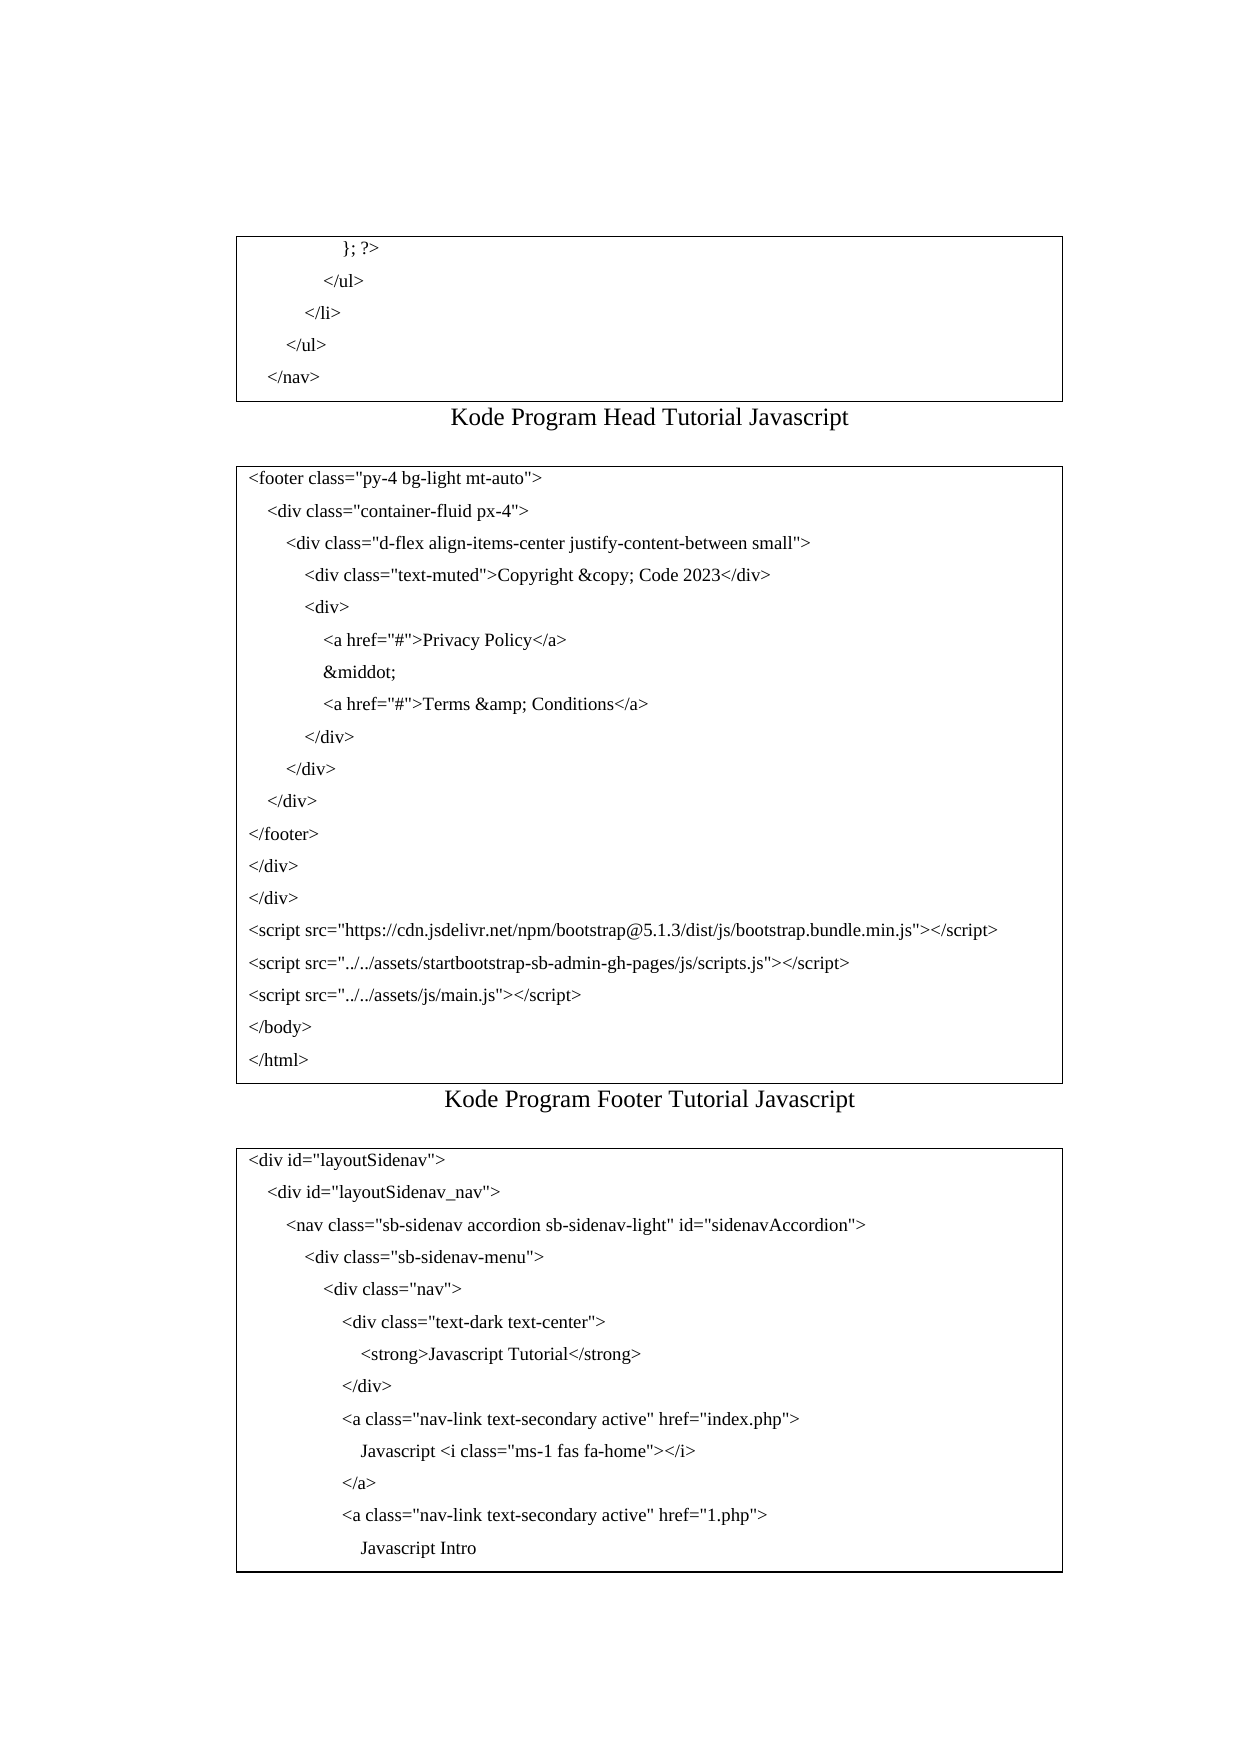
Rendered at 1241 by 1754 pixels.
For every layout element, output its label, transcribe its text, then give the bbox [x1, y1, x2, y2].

text Kode Program Head Tutorial Javascript [236, 402, 1063, 431]
text Kode Program Footer Tutorial Javascript [236, 1084, 1063, 1113]
